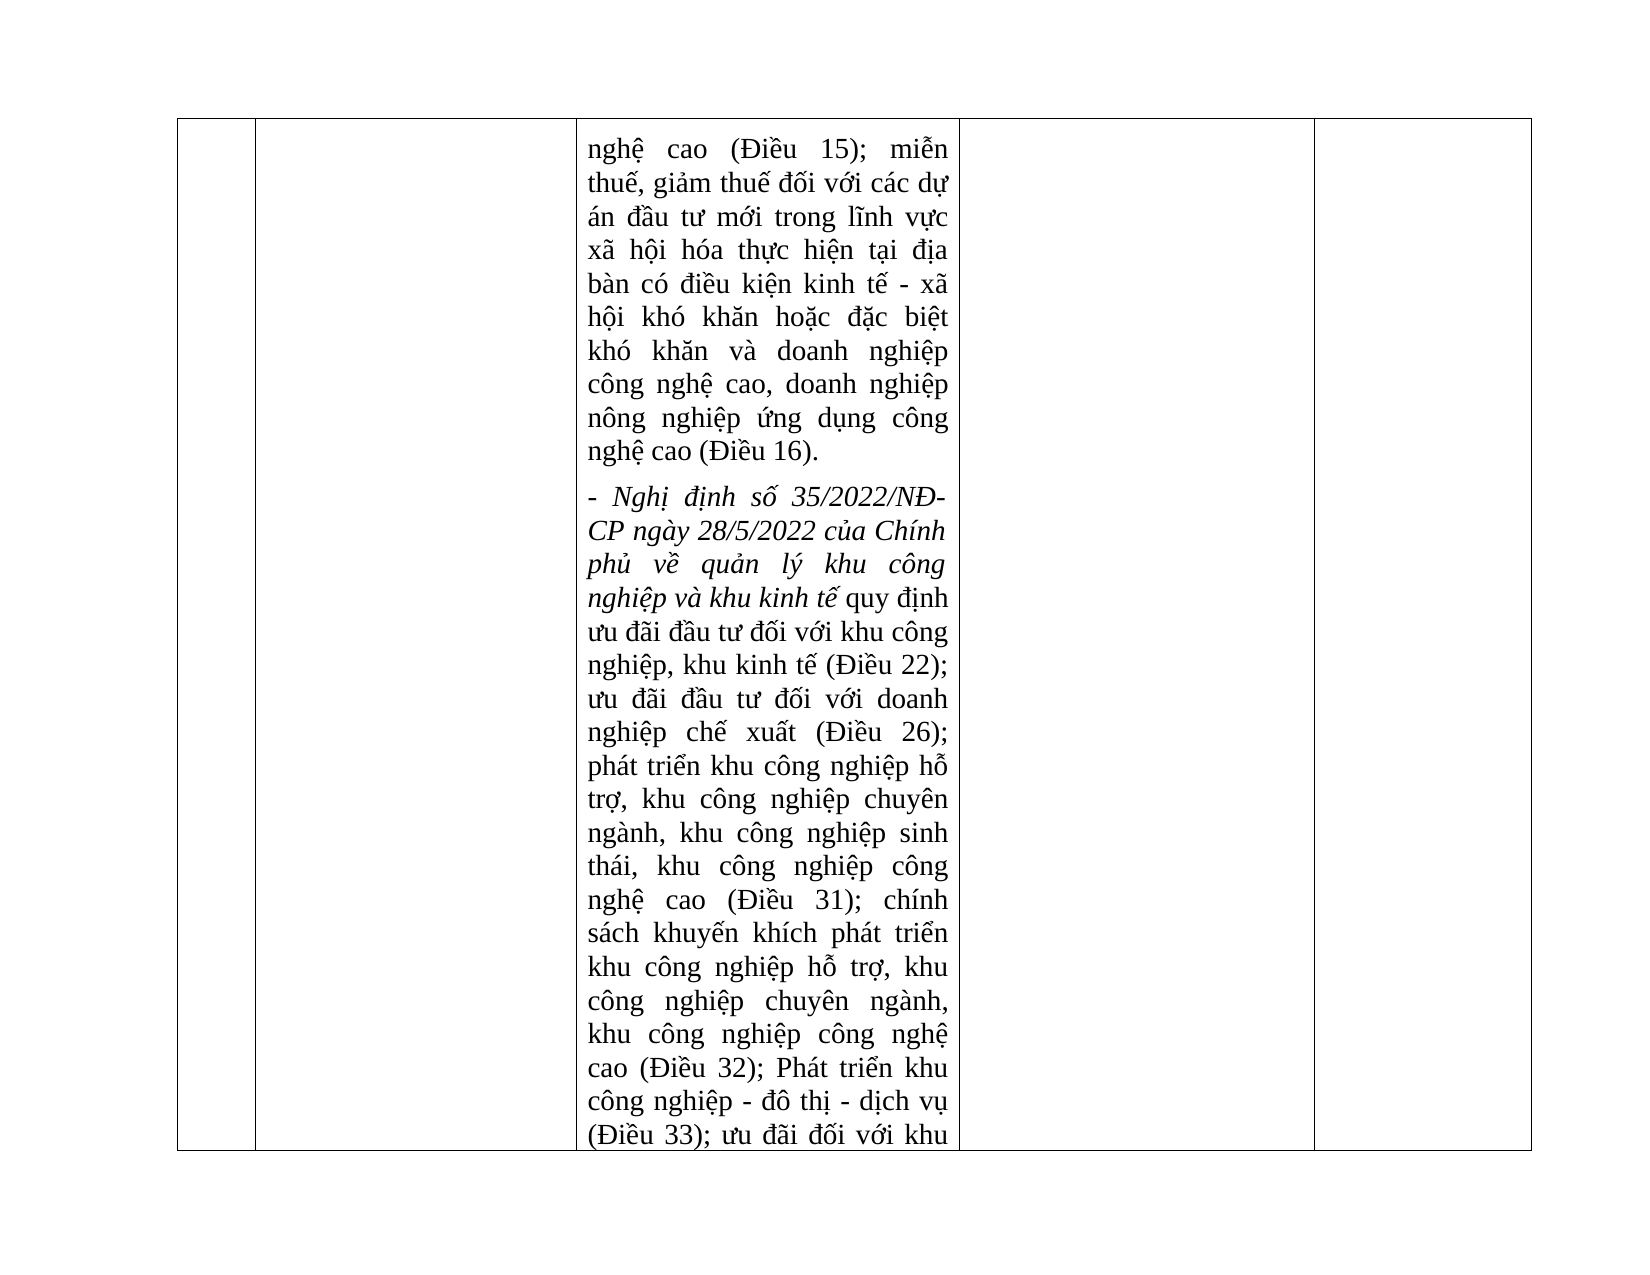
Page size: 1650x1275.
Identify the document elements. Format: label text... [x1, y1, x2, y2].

table_cell [1315, 119, 1531, 1150]
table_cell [577, 119, 959, 1150]
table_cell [256, 119, 576, 1150]
table_cell 5 [178, 119, 255, 1150]
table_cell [960, 119, 1314, 1150]
